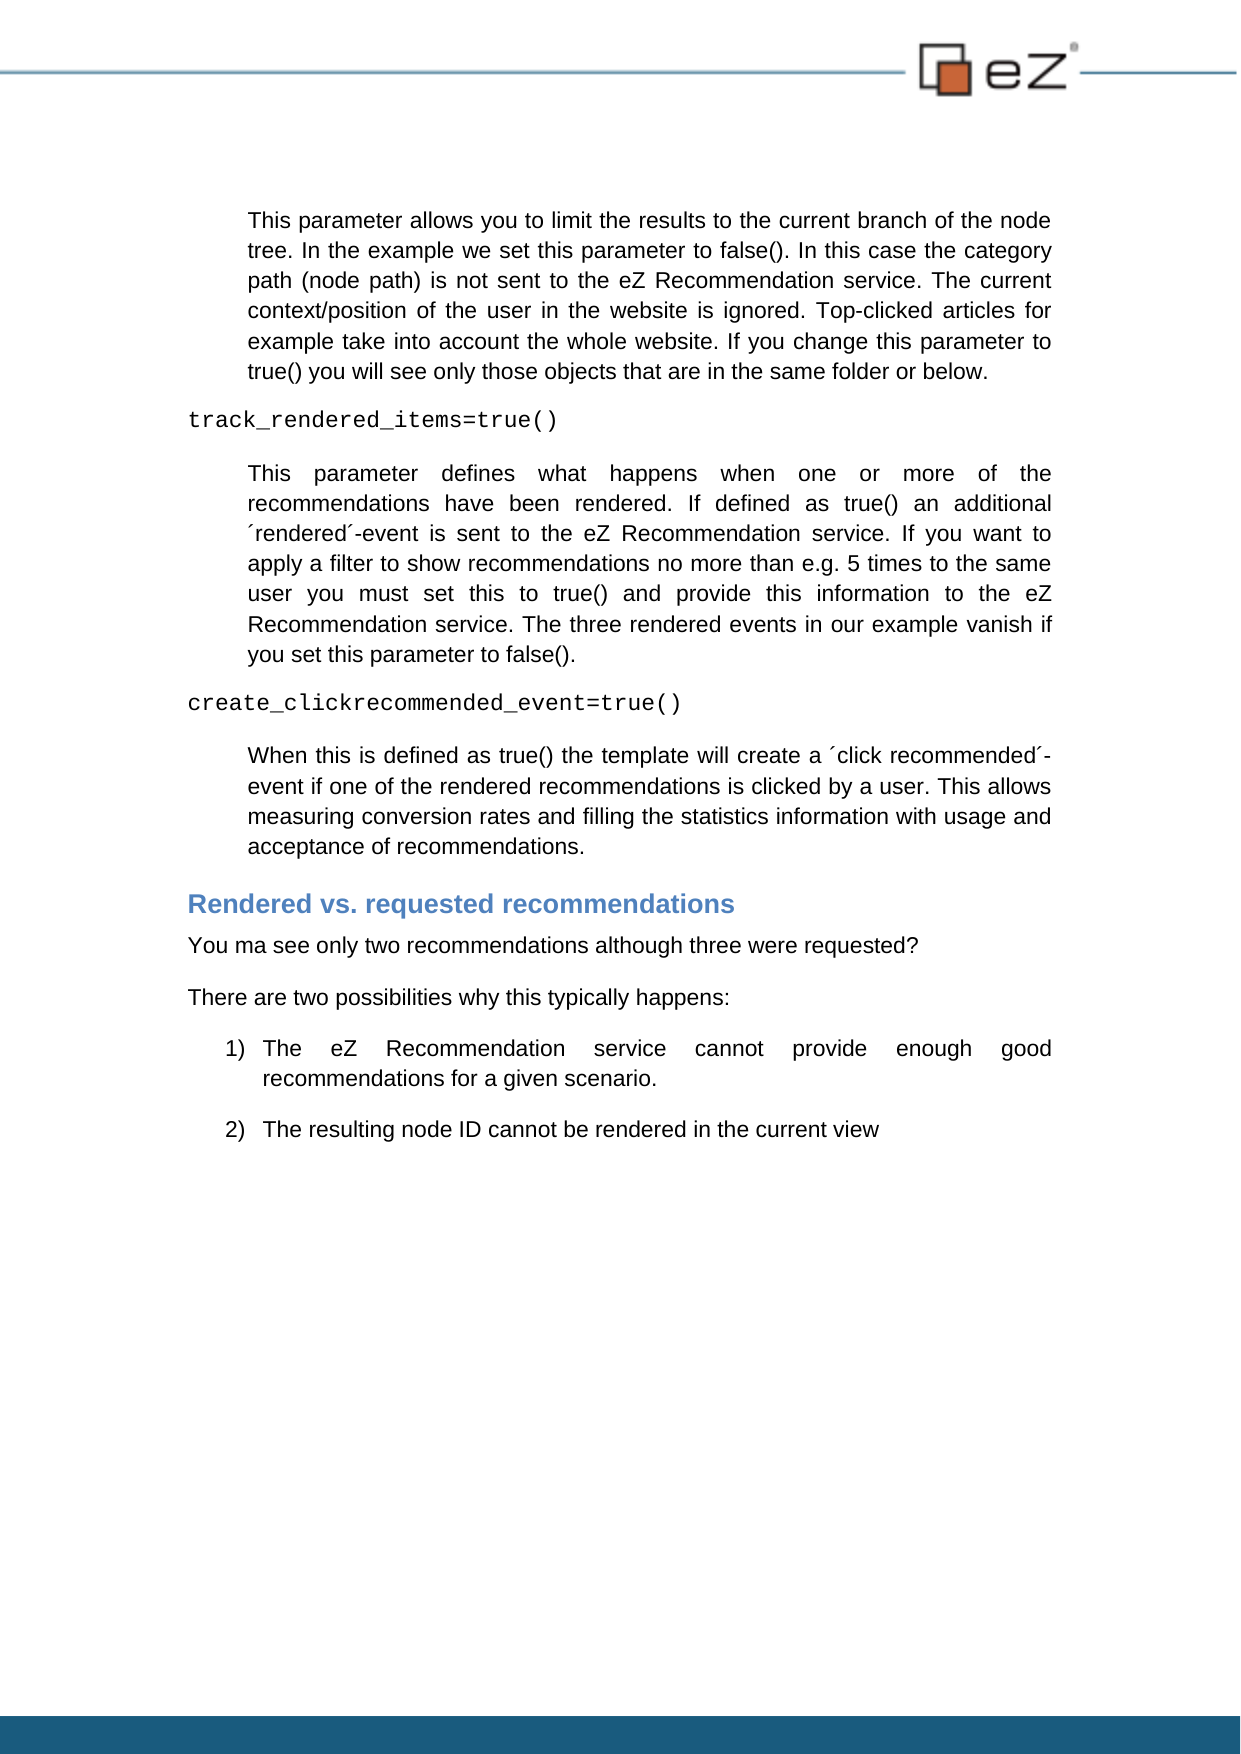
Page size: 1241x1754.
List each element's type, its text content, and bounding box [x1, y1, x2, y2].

picture [0, 0, 1241, 145]
subtitle Rendered vs. requested recommendations [187, 888, 1053, 919]
text track_rendered_items=true() [187, 409, 1053, 435]
list The eZ Recommendation service cannot provide enough good recommendations for a given scenario. [225, 1034, 1053, 1091]
picture [0, 1714, 1241, 1754]
text There are two possibilities why this typically happens: [187, 983, 1053, 1010]
list The resulting node ID cannot be rendered in the current view [225, 1116, 1053, 1142]
text When this is defined as true() the template will create a ´click recommended´-event if one of the rendered recommendations is clicked by a user. This allows measuring conversion rates and filling the statistics information with usage and acceptance of recommendations. [247, 742, 1053, 859]
text You ma see only two recommendations although three were requested? [187, 932, 1053, 959]
text create_clickrecommended_event=true() [187, 692, 1053, 718]
text This parameter defines what happens when one or more of the recommendations have been rendered. If defined as true() an additional ´rendered´-event is sent to the eZ Recommendation service. If you want to apply a filter to show recommendations no more than e.g. 5 times to the same user you must set this to true() and provide this information to the eZ Recommendation service. The three rendered events in our example vanish if you set this parameter to false(). [247, 459, 1053, 667]
text This parameter allows you to limit the results to the current branch of the node tree. In the example we set this parameter to false(). In this case the category path (node path) is not sent to the eZ Recommendation service. The current context/position of the user in the website is ignored. Top-clicked articles for example take into account the whole website. If you change this parameter to true() you will see only those objects that are in the same folder or below. [247, 207, 1053, 384]
